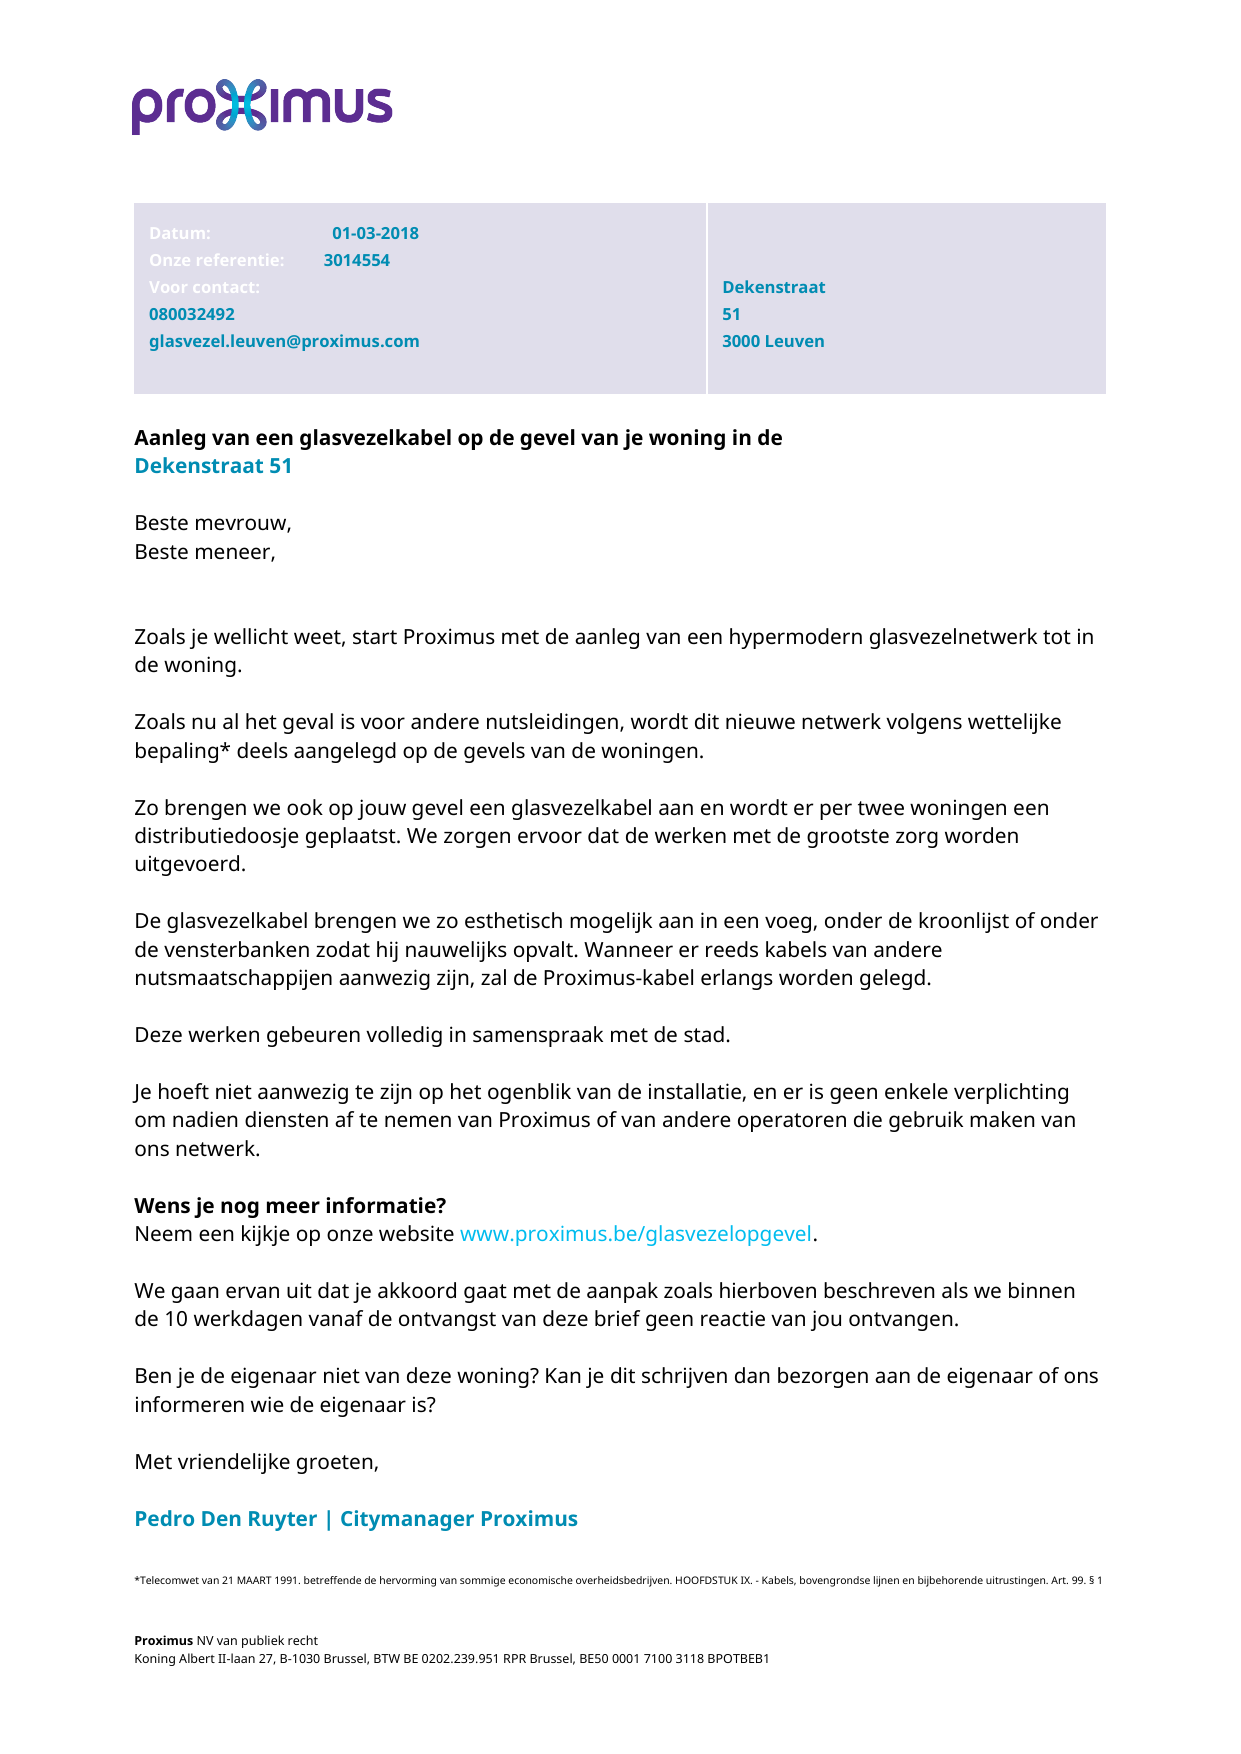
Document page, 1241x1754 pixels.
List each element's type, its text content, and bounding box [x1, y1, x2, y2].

text Zoals je wellicht weet, start Proximus met de aanleg van een hypermodern glasvezelnetwerk tot in de woning. [134, 622, 1106, 679]
text Wens je nog meer informatie? [134, 1191, 1106, 1219]
text Deze werken gebeuren volledig in samenspraak met de stad. [134, 1020, 1106, 1049]
text Zo brengen we ook op jouw gevel een glasvezelkabel aan en wordt er per twee woningen een distributiedoosje geplaatst. We zorgen ervoor dat de werken met de grootste zorg worden uitgevoerd. [134, 793, 1106, 878]
text Dekenstraat 51 [134, 451, 1106, 480]
text *Telecomwet van 21 MAART 1991. betreffende de hervorming van sommige economische overheidsbedrijven. HOOFDSTUK IX. - Kabels, bovengrondse lijnen en bijbehorende uitrustingen. Art. 99. § 1 [134, 1561, 1106, 1588]
text Beste meneer, [134, 537, 1106, 565]
text Neem een kijkje op onze website www.proximus.be/glasvezelopgevel. [134, 1219, 1106, 1248]
text Ben je de eigenaar niet van deze woning? Kan je dit schrijven dan bezorgen aan de eigenaar of ons informeren wie de eigenaar is? [134, 1361, 1106, 1418]
picture [0, 0, 1241, 149]
text De glasvezelkabel brengen we zo esthetisch mogelijk aan in een voeg, onder de kroonlijst of onder de vensterbanken zodat hij nauwelijks opvalt. Wanneer er reeds kabels van andere nutsmaatschappijen aanwezig zijn, zal de Proximus-kabel erlangs worden gelegd. [134, 906, 1106, 992]
text Je hoeft niet aanwezig te zijn op het ogenblik van de installatie, en er is geen enkele verplichting om nadien diensten af te nemen van Proximus of van andere operatoren die gebruik maken van ons netwerk. [134, 1077, 1106, 1162]
table_header Dekenstraat 51 3000 Leuven [708, 203, 1106, 394]
text Met vriendelijke groeten, [134, 1447, 1106, 1475]
table_header Datum: 01-03-2018 Onze referentie: 3014554 Voor contact: 080032492 glasvezel.leuven@proximus.com [134, 203, 706, 394]
text We gaan ervan uit dat je akkoord gaat met de aanpak zoals hierboven beschreven als we binnen de 10 werkdagen vanaf de ontvangst van deze brief geen reactie van jou ontvangen. [134, 1276, 1106, 1333]
text Aanleg van een glasvezelkabel op de gevel van je woning in de [134, 423, 1106, 451]
text Zoals nu al het geval is voor andere nutsleidingen, wordt dit nieuwe netwerk volgens wettelijke bepaling* deels aangelegd op de gevels van de woningen. [134, 707, 1106, 764]
text Pedro Den Ruyter | Citymanager Proximus [134, 1504, 1106, 1532]
text Beste mevrouw, [134, 508, 1106, 537]
